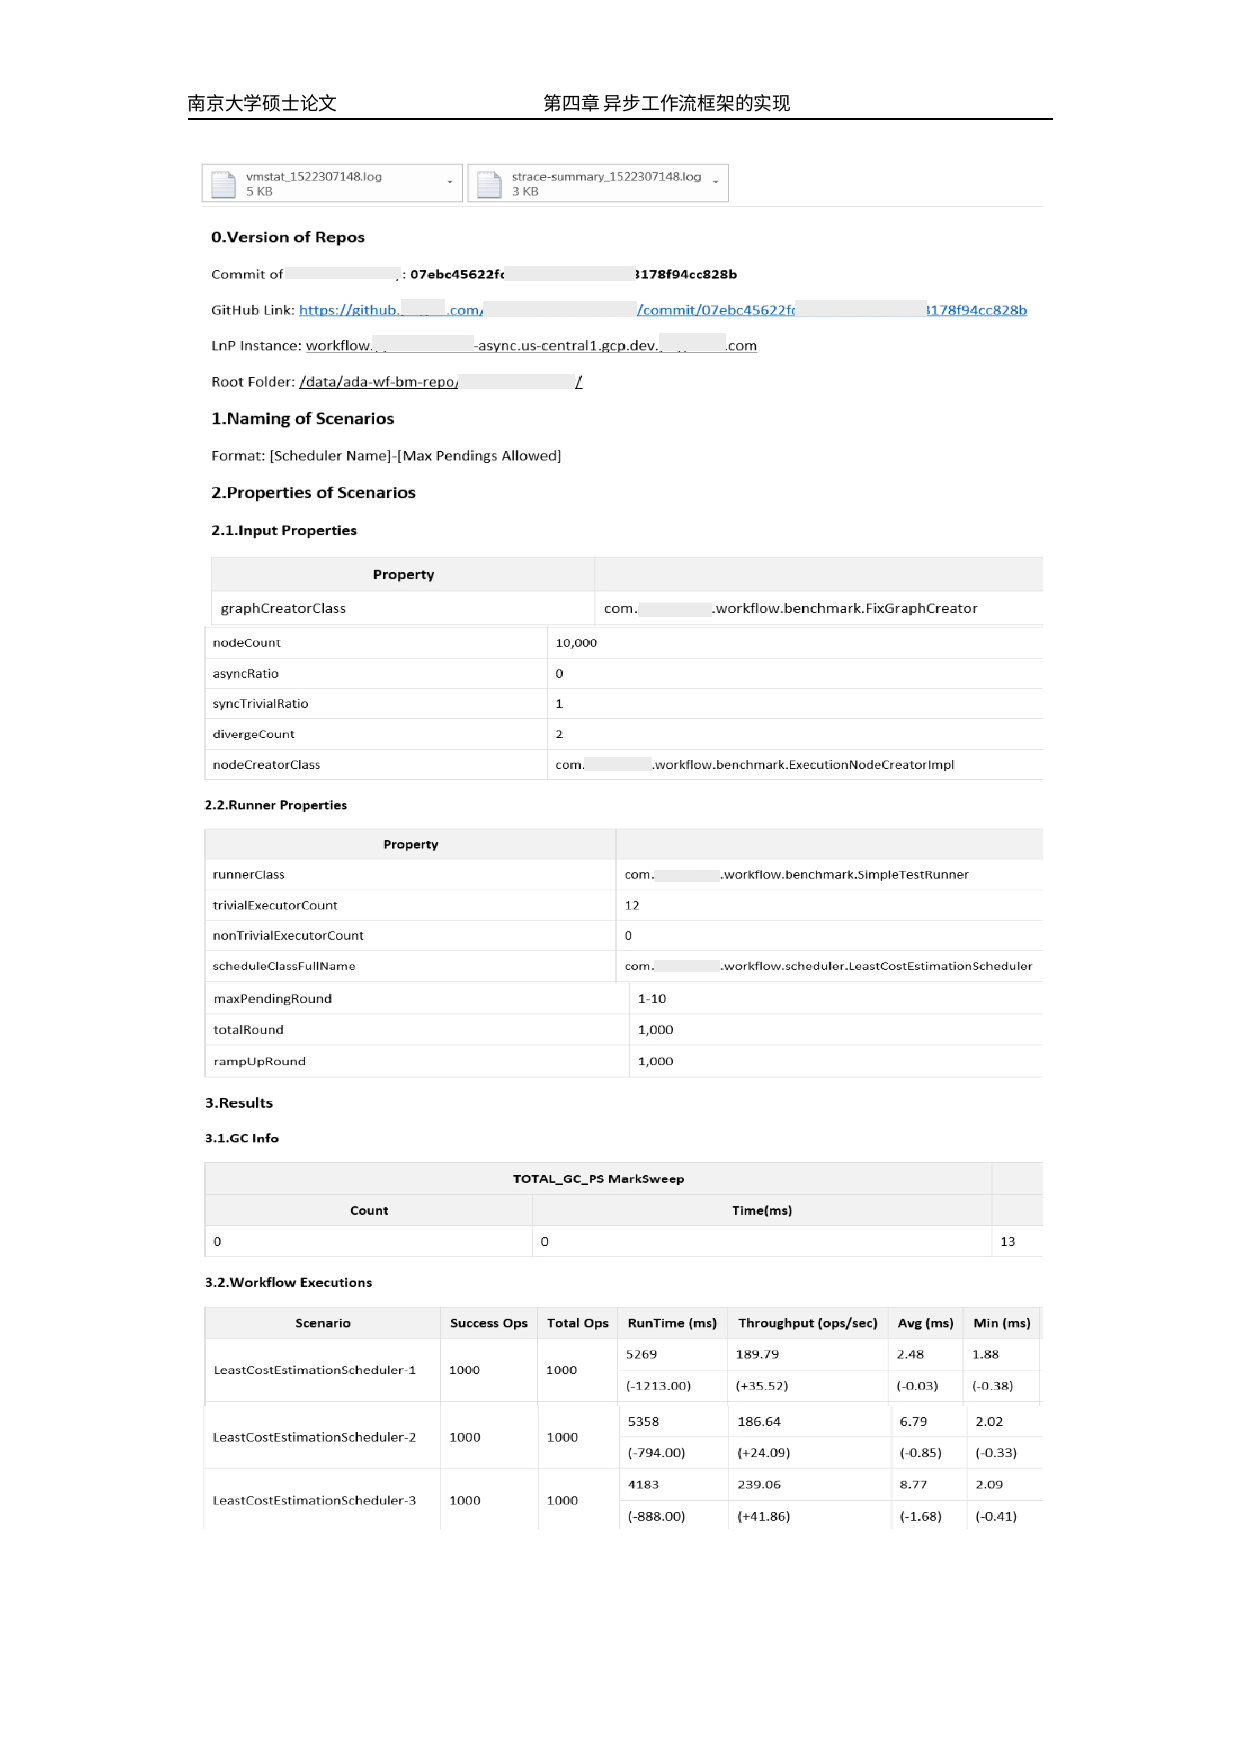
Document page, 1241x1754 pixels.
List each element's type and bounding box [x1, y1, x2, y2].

picture [197, 162, 1044, 1529]
